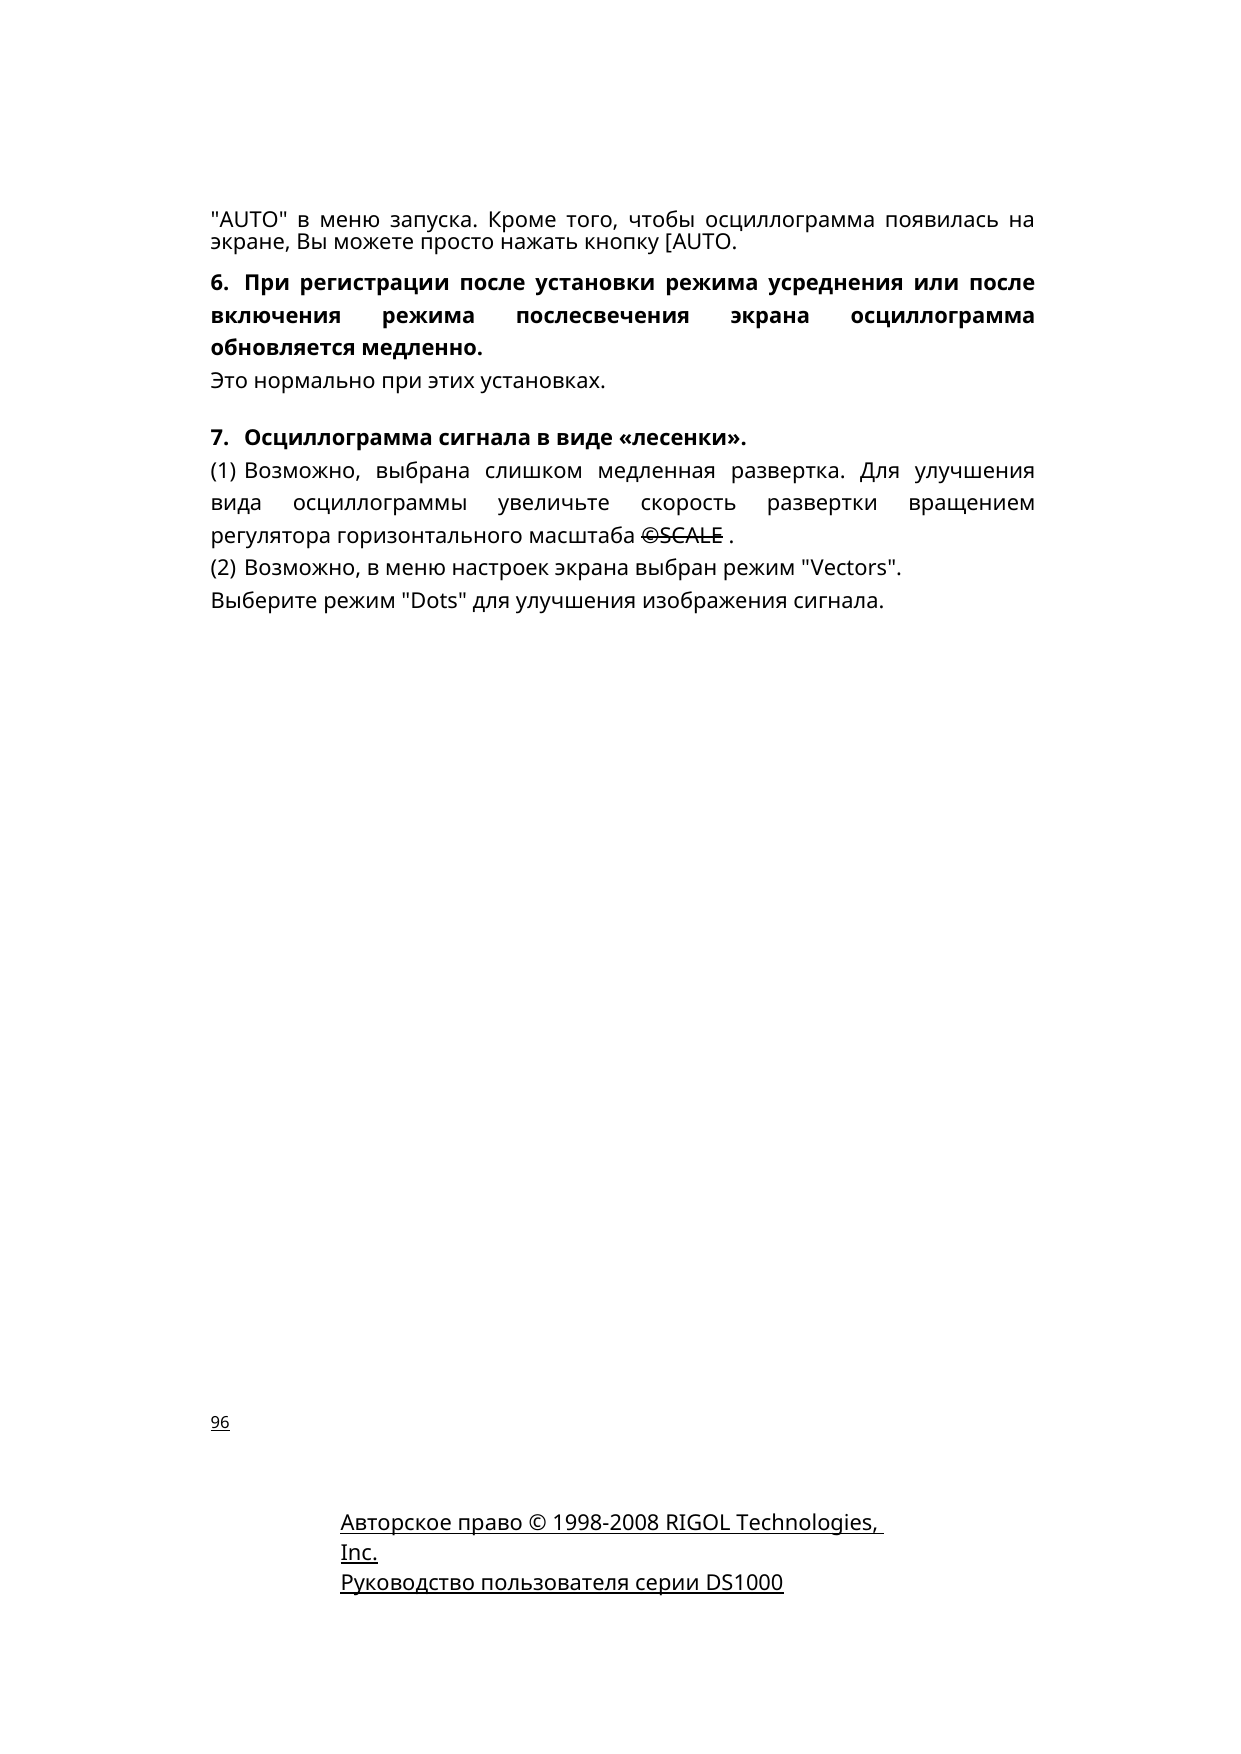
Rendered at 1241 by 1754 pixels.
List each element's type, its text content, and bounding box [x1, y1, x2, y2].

list Возможно, выбрана слишком медленная развертка. Для улучшения вида осциллограммы увеличьте скорость развертки вращением регулятора горизонтального масштаба ©SCALE . [210, 452, 1036, 550]
text 96 [210, 1415, 1036, 1432]
list Осциллограмма сигнала в виде «лесенки». [210, 420, 1036, 452]
list При регистрации после установки режима усреднения или после включения режима послесвечения экрана осциллограмма обновляется медленно. [210, 265, 1036, 362]
list Возможно, в меню настроек экрана выбран режим "Vectors". Выберите режим "Dots" для улучшения изображения сигнала. [210, 550, 988, 615]
text Это нормально при этих установках. [210, 362, 1036, 395]
